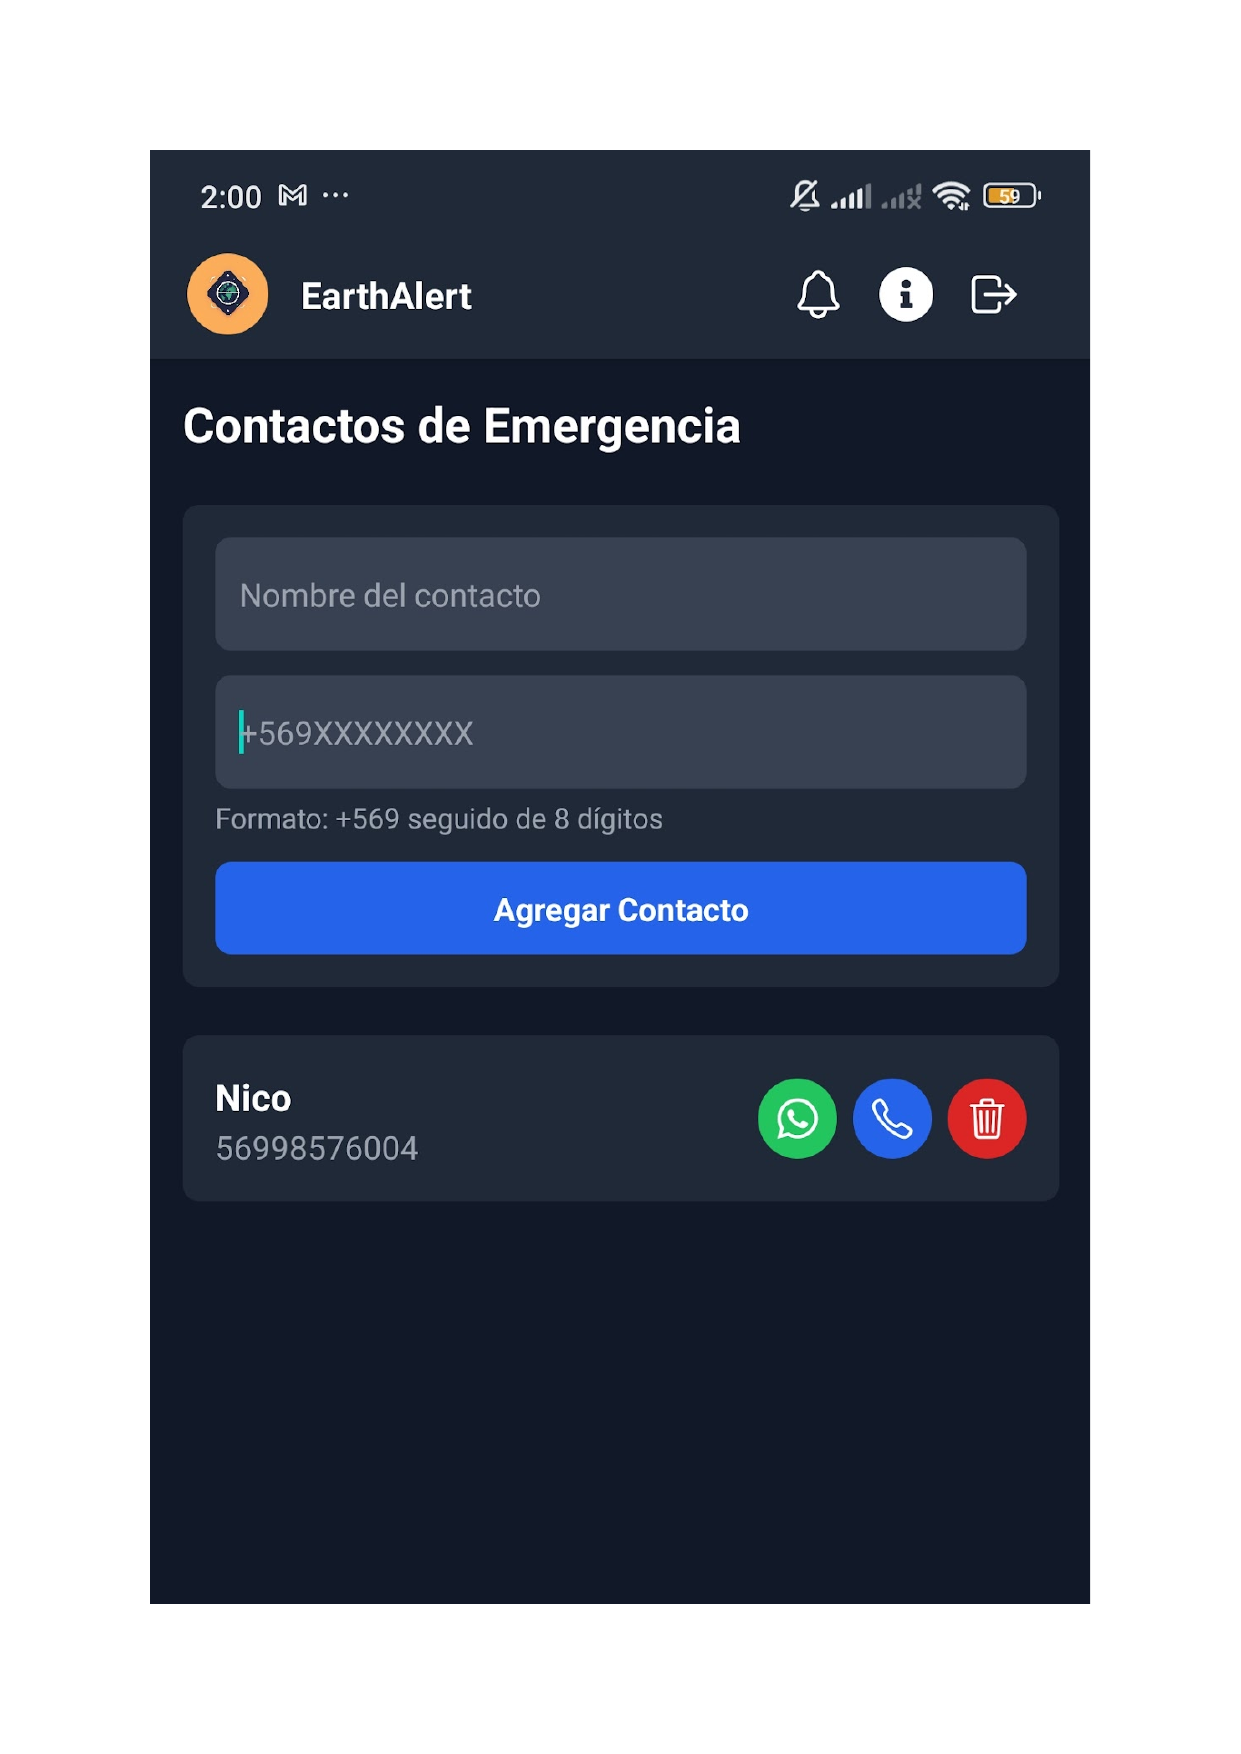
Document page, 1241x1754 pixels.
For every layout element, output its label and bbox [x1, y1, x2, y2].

picture [150, 150, 1091, 1604]
